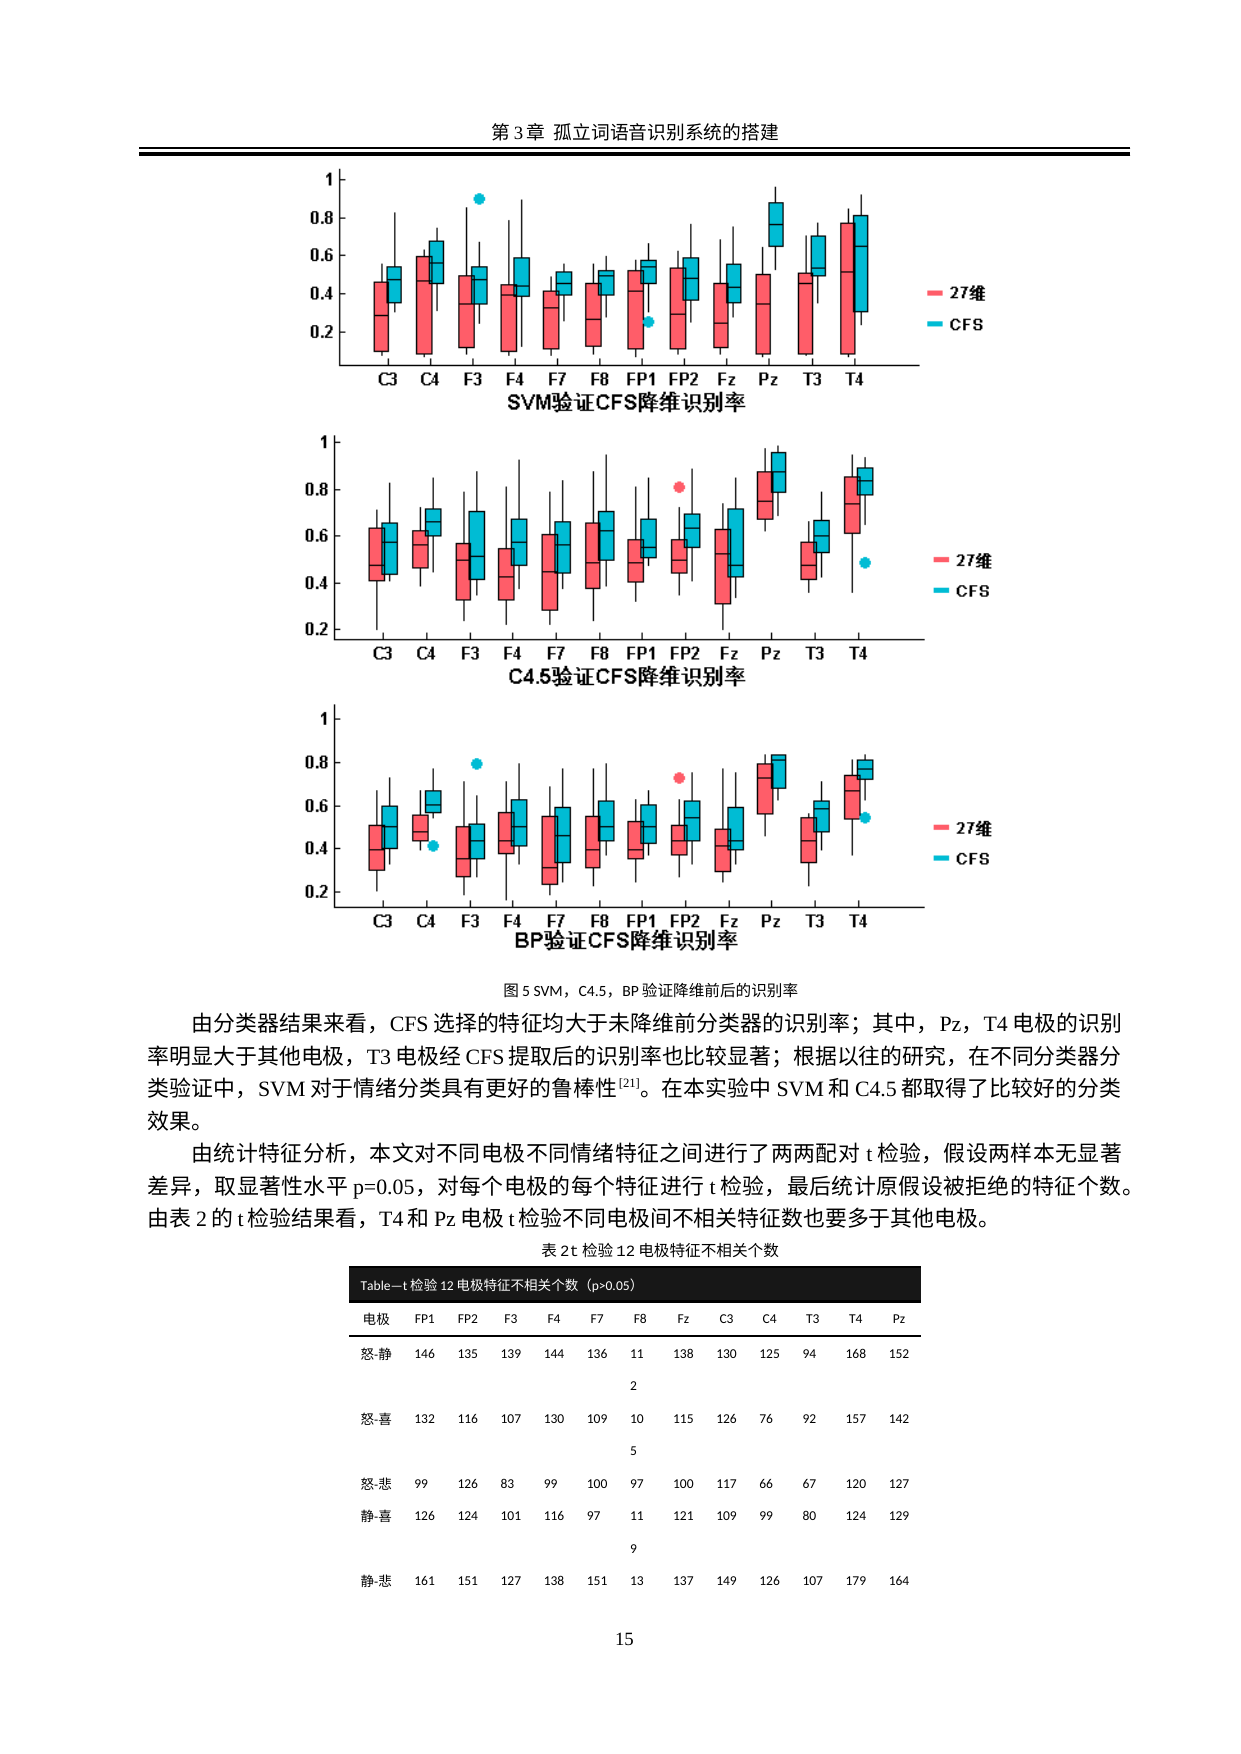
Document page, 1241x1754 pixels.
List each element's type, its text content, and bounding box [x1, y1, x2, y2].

table_cell 168 [834, 1337, 877, 1402]
table_cell 133 [619, 1565, 662, 1597]
table_cell FP2 [446, 1303, 489, 1335]
table_cell 130 [532, 1402, 575, 1467]
table_cell 66 [748, 1467, 791, 1499]
table_cell 126 [403, 1500, 446, 1564]
table_cell 152 [877, 1337, 921, 1402]
table_cell 135 [446, 1337, 489, 1402]
table_header Table—t检验12电极特征不相关个数（p>0.05） [349, 1268, 921, 1300]
table_cell 怒-静 [349, 1337, 403, 1402]
table_cell 120 [834, 1467, 877, 1499]
table_cell 124 [446, 1500, 489, 1564]
table_cell 107 [791, 1565, 834, 1597]
text 由统计特征分析，本文对不同电极不同情绪特征之间进行了两两配对t检验，假设两样本无显著差异，取显著性水平p=0.05，对每个电极的每个特征进行t检验，最后统计原假设被拒绝的特征个数。由表2的t检验结果看，T4和Pz电极t检验不同电极间不相关特征数也要多于其他电极。 [148, 1136, 1122, 1233]
table_cell 126 [748, 1565, 791, 1597]
table_cell 67 [791, 1467, 834, 1499]
table_cell 112 [619, 1337, 662, 1402]
table_cell C4 [748, 1303, 791, 1335]
table_cell 92 [791, 1402, 834, 1467]
table_cell 136 [575, 1337, 618, 1402]
table_cell 126 [446, 1467, 489, 1499]
table_cell 97 [575, 1500, 618, 1564]
table_cell 109 [575, 1402, 618, 1467]
table_cell 83 [489, 1467, 532, 1499]
table_cell 149 [705, 1565, 748, 1597]
table_cell 151 [446, 1565, 489, 1597]
table_cell 97 [619, 1467, 662, 1499]
table_cell 119 [619, 1500, 662, 1564]
table_cell 静-悲 [349, 1565, 403, 1597]
table_cell 101 [489, 1500, 532, 1564]
table_cell 105 [619, 1402, 662, 1467]
table_cell 107 [489, 1402, 532, 1467]
table_cell 142 [877, 1402, 921, 1467]
table_cell FP1 [403, 1303, 446, 1335]
table_cell 99 [403, 1467, 446, 1499]
table_cell 117 [705, 1467, 748, 1499]
table_cell 127 [489, 1565, 532, 1597]
table_cell 129 [877, 1500, 921, 1564]
table_cell 怒-喜 [349, 1402, 403, 1467]
text 图5 SVM，C4.5，BP验证降维前后的识别率 [148, 973, 1122, 1006]
table_cell F7 [575, 1303, 618, 1335]
table_cell 179 [834, 1565, 877, 1597]
table_cell 100 [575, 1467, 618, 1499]
table_cell 151 [575, 1565, 618, 1597]
table_cell 94 [791, 1337, 834, 1402]
table_cell F4 [532, 1303, 575, 1335]
table_cell 99 [748, 1500, 791, 1564]
table_cell 126 [705, 1402, 748, 1467]
table_cell F3 [489, 1303, 532, 1335]
table_cell 125 [748, 1337, 791, 1402]
text 表2t检验12电极特征不相关个数 [148, 1233, 1122, 1266]
table_cell 124 [834, 1500, 877, 1564]
table_cell F8 [619, 1303, 662, 1335]
table_cell 138 [662, 1337, 705, 1402]
table_cell 116 [532, 1500, 575, 1564]
picture [302, 160, 1012, 962]
table_cell 121 [662, 1500, 705, 1564]
table_cell Pz [877, 1303, 921, 1335]
table_cell 80 [791, 1500, 834, 1564]
table_cell 电极 [349, 1303, 403, 1335]
table_cell 100 [662, 1467, 705, 1499]
table_cell 99 [532, 1467, 575, 1499]
table_cell 109 [705, 1500, 748, 1564]
table_cell 146 [403, 1337, 446, 1402]
table_cell 161 [403, 1565, 446, 1597]
table_cell 127 [877, 1467, 921, 1499]
table_cell 76 [748, 1402, 791, 1467]
table_cell 132 [403, 1402, 446, 1467]
table_cell 130 [705, 1337, 748, 1402]
table_cell T3 [791, 1303, 834, 1335]
table_cell 116 [446, 1402, 489, 1467]
table_cell T4 [834, 1303, 877, 1335]
table_cell 怒-悲 [349, 1467, 403, 1499]
table_cell 静-喜 [349, 1500, 403, 1564]
table_cell 138 [532, 1565, 575, 1597]
table_cell C3 [705, 1303, 748, 1335]
table_cell 115 [662, 1402, 705, 1467]
table_cell 164 [877, 1565, 921, 1597]
table_cell Fz [662, 1303, 705, 1335]
table_cell 137 [662, 1565, 705, 1597]
table_cell 157 [834, 1402, 877, 1467]
text 由分类器结果来看，CFS选择的特征均大于未降维前分类器的识别率；其中，Pz，T4电极的识别率明显大于其他电极，T3电极经CFS提取后的识别率也比较显著；根据以往的研究，在不同分类器分类验证中，SVM对于情绪分类具有更好的鲁棒性[21]。在本实验中SVM和C4.5都取得了比较好的分类效果。 [148, 1006, 1122, 1136]
table_cell 139 [489, 1337, 532, 1402]
table_cell 144 [532, 1337, 575, 1402]
